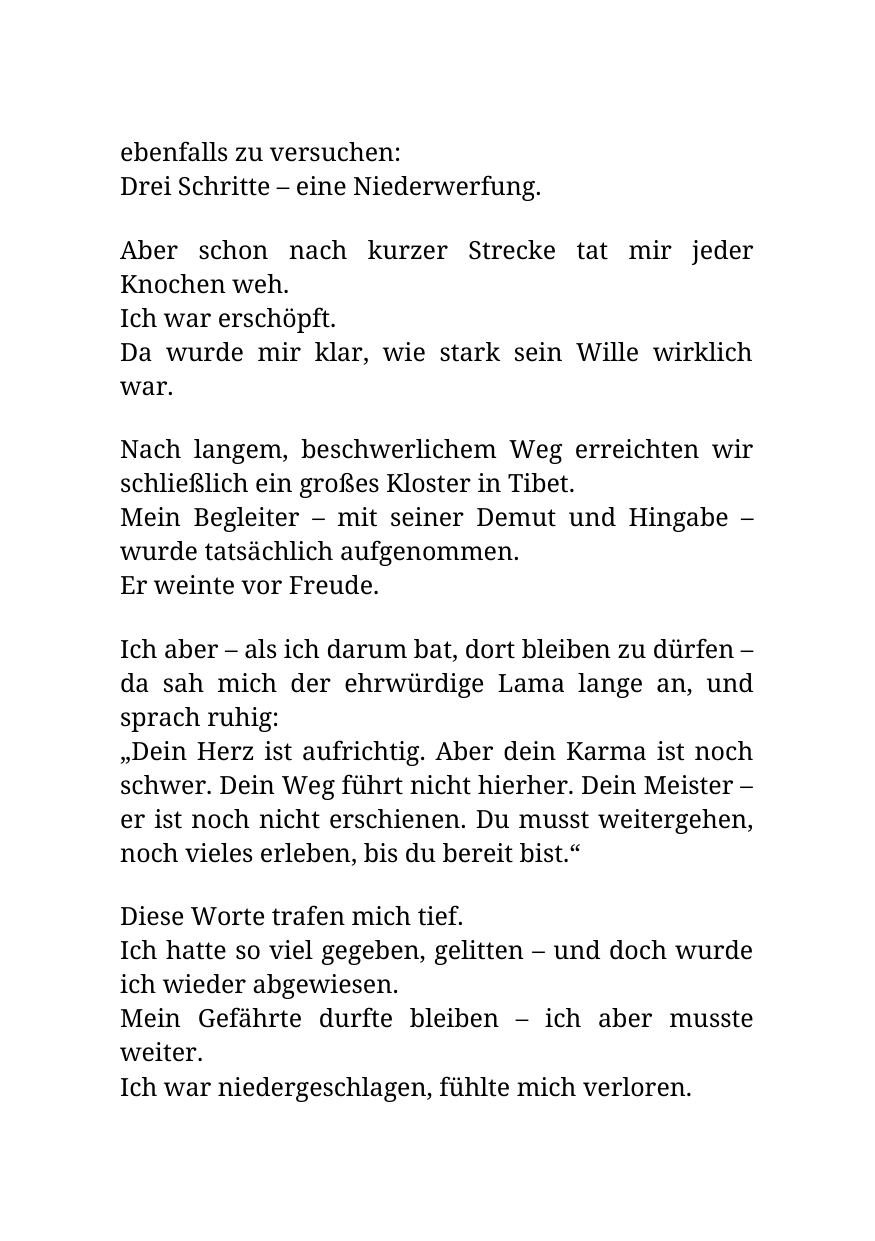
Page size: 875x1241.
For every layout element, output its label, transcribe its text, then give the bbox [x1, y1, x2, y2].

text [120, 135, 754, 203]
text Aber schon nach kurzer Strecke tat mir jeder Knochen weh. Ich war erschöpft. Da wurde mir klar, wie stark sein Wille wirklich war. [120, 232, 754, 403]
text Diese Worte trafen mich tief. Ich hatte so viel gegeben, gelitten – und doch wurde ich wieder abgewiesen. Mein Gefährte durfte bleiben – ich aber musste weiter. Ich war niedergeschlagen, fühlte mich verloren. [120, 899, 754, 1103]
text Ich aber – als ich darum bat, dort bleiben zu dürfen – da sah mich der ehrwürdige Lama lange an, und sprach ruhig: „Dein Herz ist aufrichtig. Aber dein Karma ist noch schwer. Dein Weg führt nicht hierher. Dein Meister – er ist noch nicht erschienen. Du musst weitergehen, noch vieles erleben, bis du bereit bist.“ [120, 631, 754, 870]
text Nach langem, beschwerlichem Weg erreichten wir schließlich ein großes Kloster in Tibet. Mein Begleiter – mit seiner Demut und Hingabe – wurde tatsächlich aufgenommen. Er weinte vor Freude. [120, 432, 754, 602]
